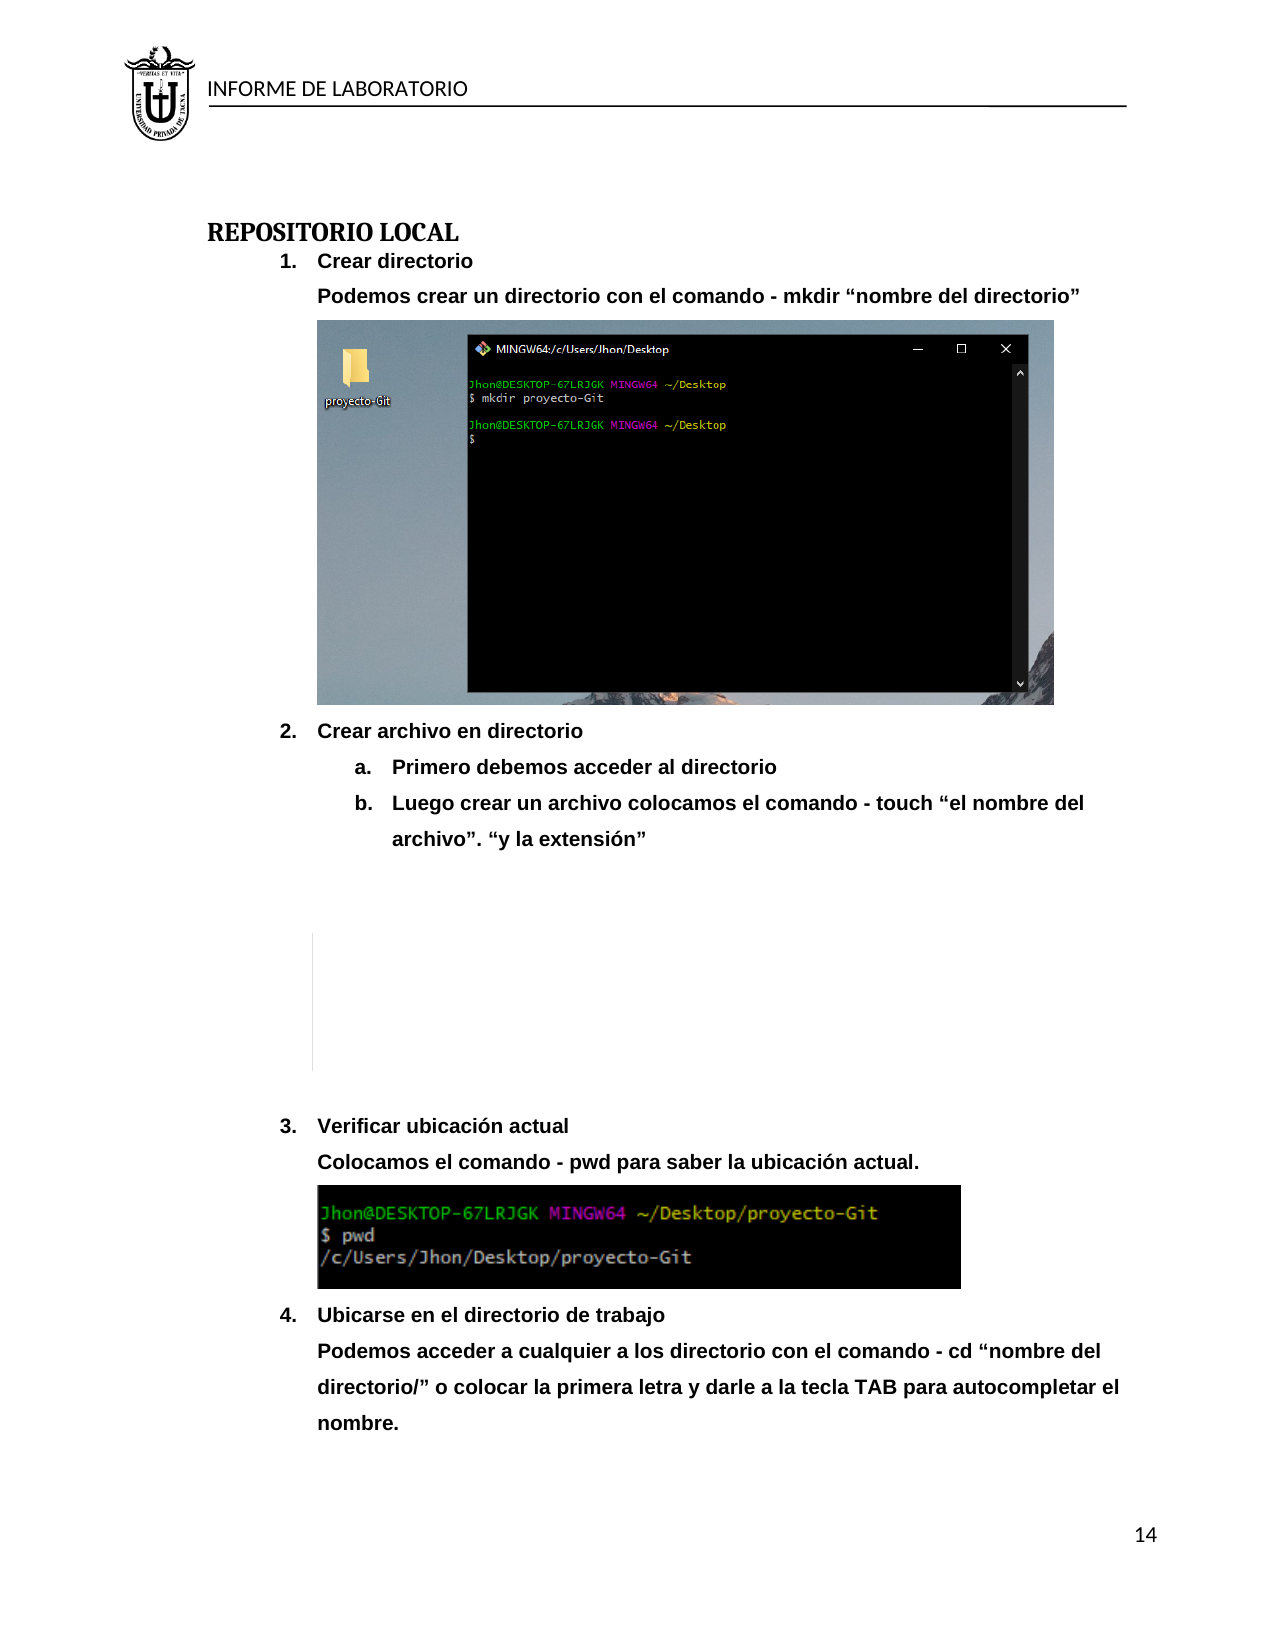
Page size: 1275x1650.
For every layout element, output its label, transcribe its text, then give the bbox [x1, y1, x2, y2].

list Luego crear un archivo colocamos el comando - touch “el nombre del archivo”. “y la extensión” [354, 791, 1157, 850]
list Crear archivo en directorio [279, 719, 1157, 743]
list Podemos crear un directorio con el comando - mkdir “nombre del directorio” [317, 284, 1157, 308]
picture [317, 1185, 961, 1289]
list Colocamos el comando - pwd para saber la ubicación actual. [317, 1150, 1157, 1174]
list Crear directorio [279, 248, 1157, 272]
list Verificar ubicación actual [279, 1114, 1157, 1138]
list Ubicarse en el directorio de trabajo [279, 1303, 1157, 1327]
picture [317, 320, 1054, 705]
list Primero debemos acceder al directorio [354, 754, 1157, 778]
subtitle REPOSITORIO LOCAL [207, 217, 1157, 248]
list Podemos acceder a cualquier a los directorio con el comando - cd “nombre del directorio/” o colocar la primera letra y darle a la tecla TAB para autocompletar el nombre. [317, 1339, 1157, 1435]
